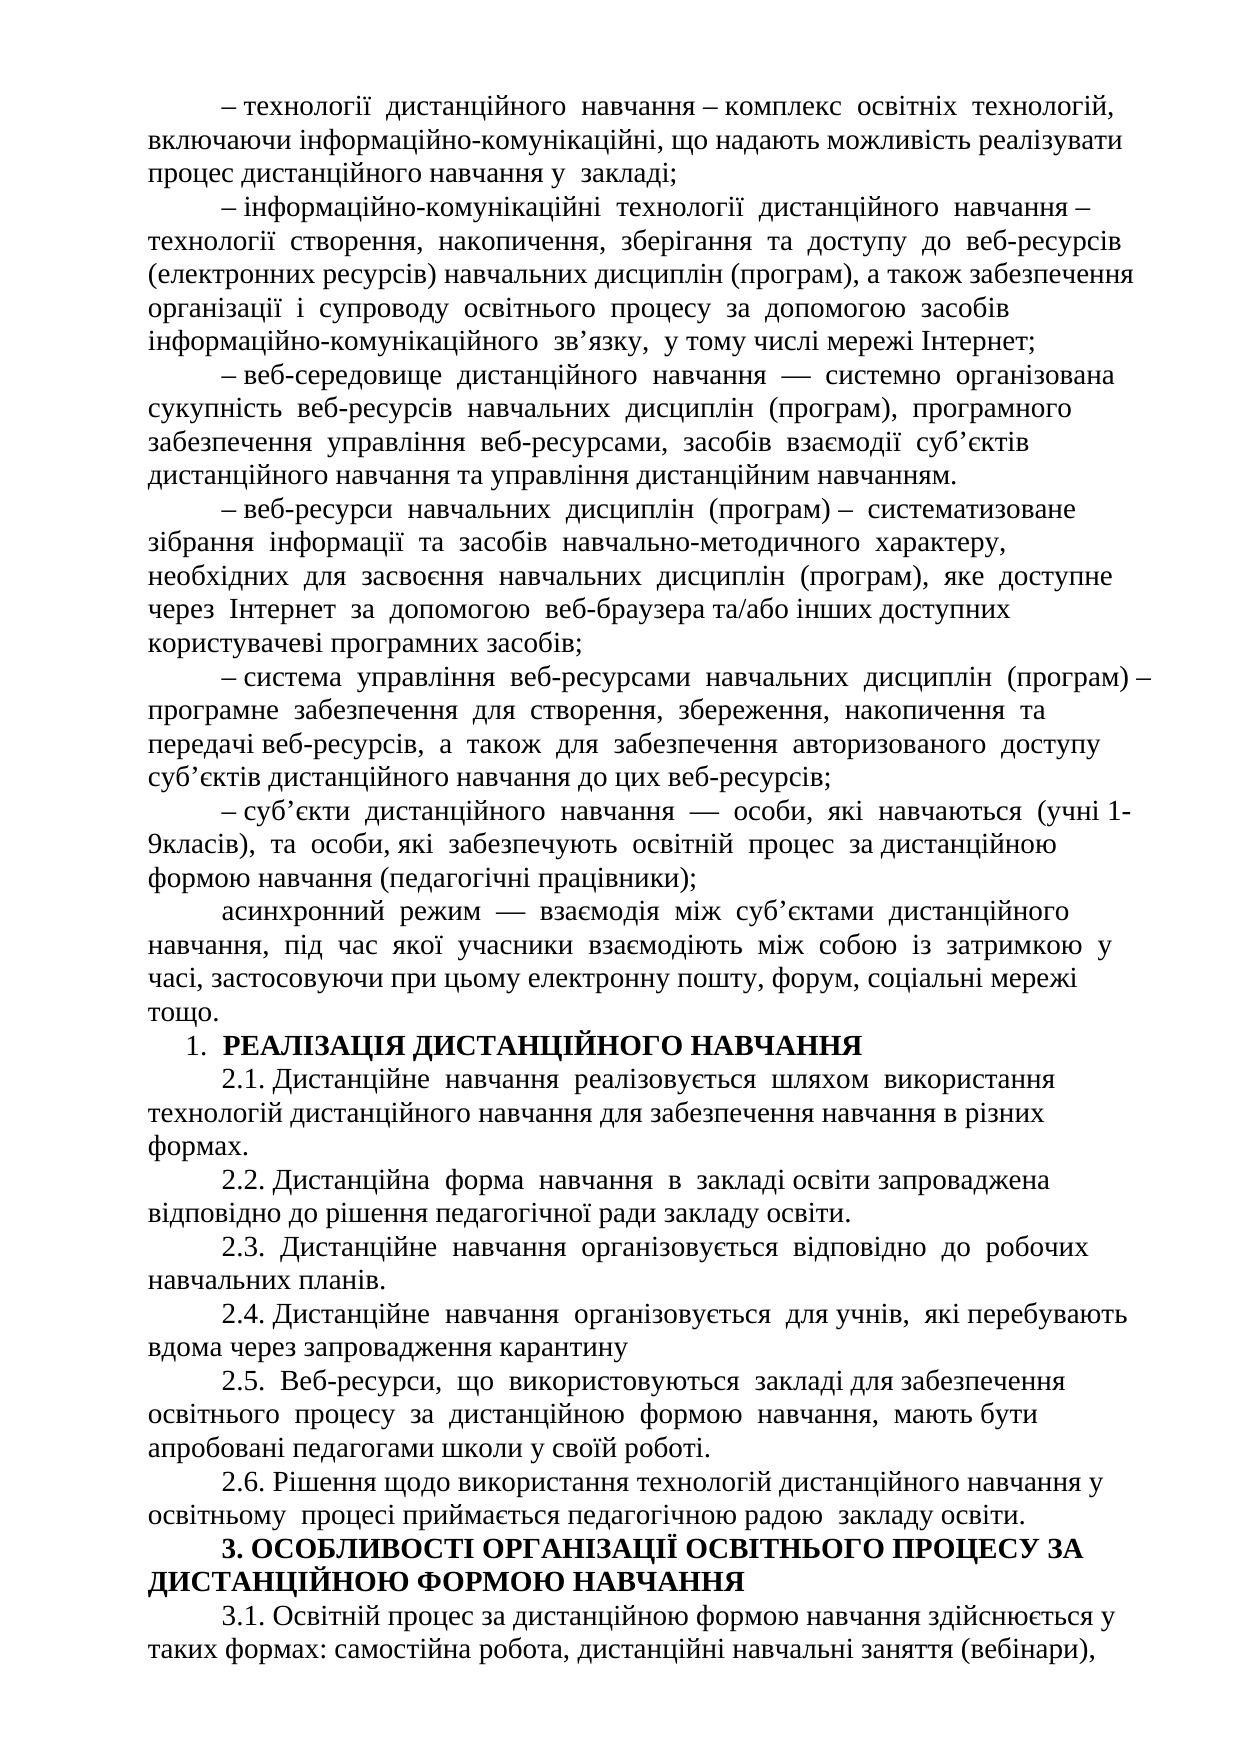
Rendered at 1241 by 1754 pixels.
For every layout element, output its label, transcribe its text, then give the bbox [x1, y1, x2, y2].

text 2.6. Рішення щодо використання технологій дистанційного навчання у освітньому процесі приймається педагогічною радою закладу освіти. [148, 1464, 1152, 1531]
text – веб-середовище дистанційного навчання — системно організована сукупність веб-ресурсів навчальних дисциплін (програм), програмного забезпечення управління веб-ресурсами, засобів взаємодії суб’єктів дистанційного навчання та управління дистанційним навчанням. [148, 357, 1152, 491]
text асинхронний режим — взаємодія між суб’єктами дистанційного навчання, під час якої учасники взаємодіють між собою із затримкою у часі, застосовуючи при цьому електронну пошту, форум, соціальні мережі тощо. [148, 893, 1152, 1028]
list РЕАЛІЗАЦІЯ ДИСТАНЦІЙНОГО НАВЧАННЯ [185, 1028, 1152, 1061]
text 3. ОСОБЛИВОСТІ ОРГАНІЗАЦІЇ ОСВІТНЬОГО ПРОЦЕСУ ЗА ДИСТАНЦІЙНОЮ ФОРМОЮ НАВЧАННЯ [148, 1531, 1152, 1598]
text – інформаційно-комунікаційні технології дистанційного навчання – технології створення, накопичення, зберігання та доступу до веб-ресурсів (електронних ресурсів) навчальних дисциплін (програм), а також забезпечення організації і супроводу освітнього процесу за допомогою засобів інформаційно-комунікаційного зв’язку, у тому числі мережі Інтернет; [148, 189, 1152, 357]
text – веб-ресурси навчальних дисциплін (програм) – систематизоване зібрання інформації та засобів навчально-методичного характеру, необхідних для засвоєння навчальних дисциплін (програм), яке доступне через Інтернет за допомогою веб-браузера та/або інших доступних користувачеві програмних засобів; [148, 491, 1152, 659]
text – система управління веб-ресурсами навчальних дисциплін (програм) – програмне забезпечення для створення, збереження, накопичення та передачі веб-ресурсів, а також для забезпечення авторизованого доступу суб’єктів дистанційного навчання до цих веб-ресурсів; [148, 659, 1152, 793]
text 2.4. Дистанційне навчання організовується для учнів, які перебувають вдома через запровадження карантину [148, 1296, 1152, 1363]
text 2.2. Дистанційна форма навчання в закладі освіти запроваджена відповідно до рішення педагогічної ради закладу освіти. [148, 1162, 1152, 1229]
text 2.5. Веб-ресурси, що використовуються закладі для забезпечення освітнього процесу за дистанційною формою навчання, мають бути апробовані педагогами школи у своїй роботі. [148, 1363, 1152, 1464]
text 2.1. Дистанційне навчання реалізовується шляхом використання технологій дистанційного навчання для забезпечення навчання в різних формах. [148, 1061, 1152, 1162]
text – суб’єкти дистанційного навчання — особи, які навчаються (учні 1-9класів), та особи, які забезпечують освітній процес за дистанційною формою навчання (педагогічні працівники); [148, 793, 1152, 893]
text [148, 1598, 1152, 1665]
text 2.3. Дистанційне навчання організовується відповідно до робочих навчальних планів. [148, 1229, 1152, 1296]
text – технології дистанційного навчання – комплекс освітніх технологій, включаючи інформаційно-комунікаційні, що надають можливість реалізувати процес дистанційного навчання у закладі; [148, 88, 1152, 189]
